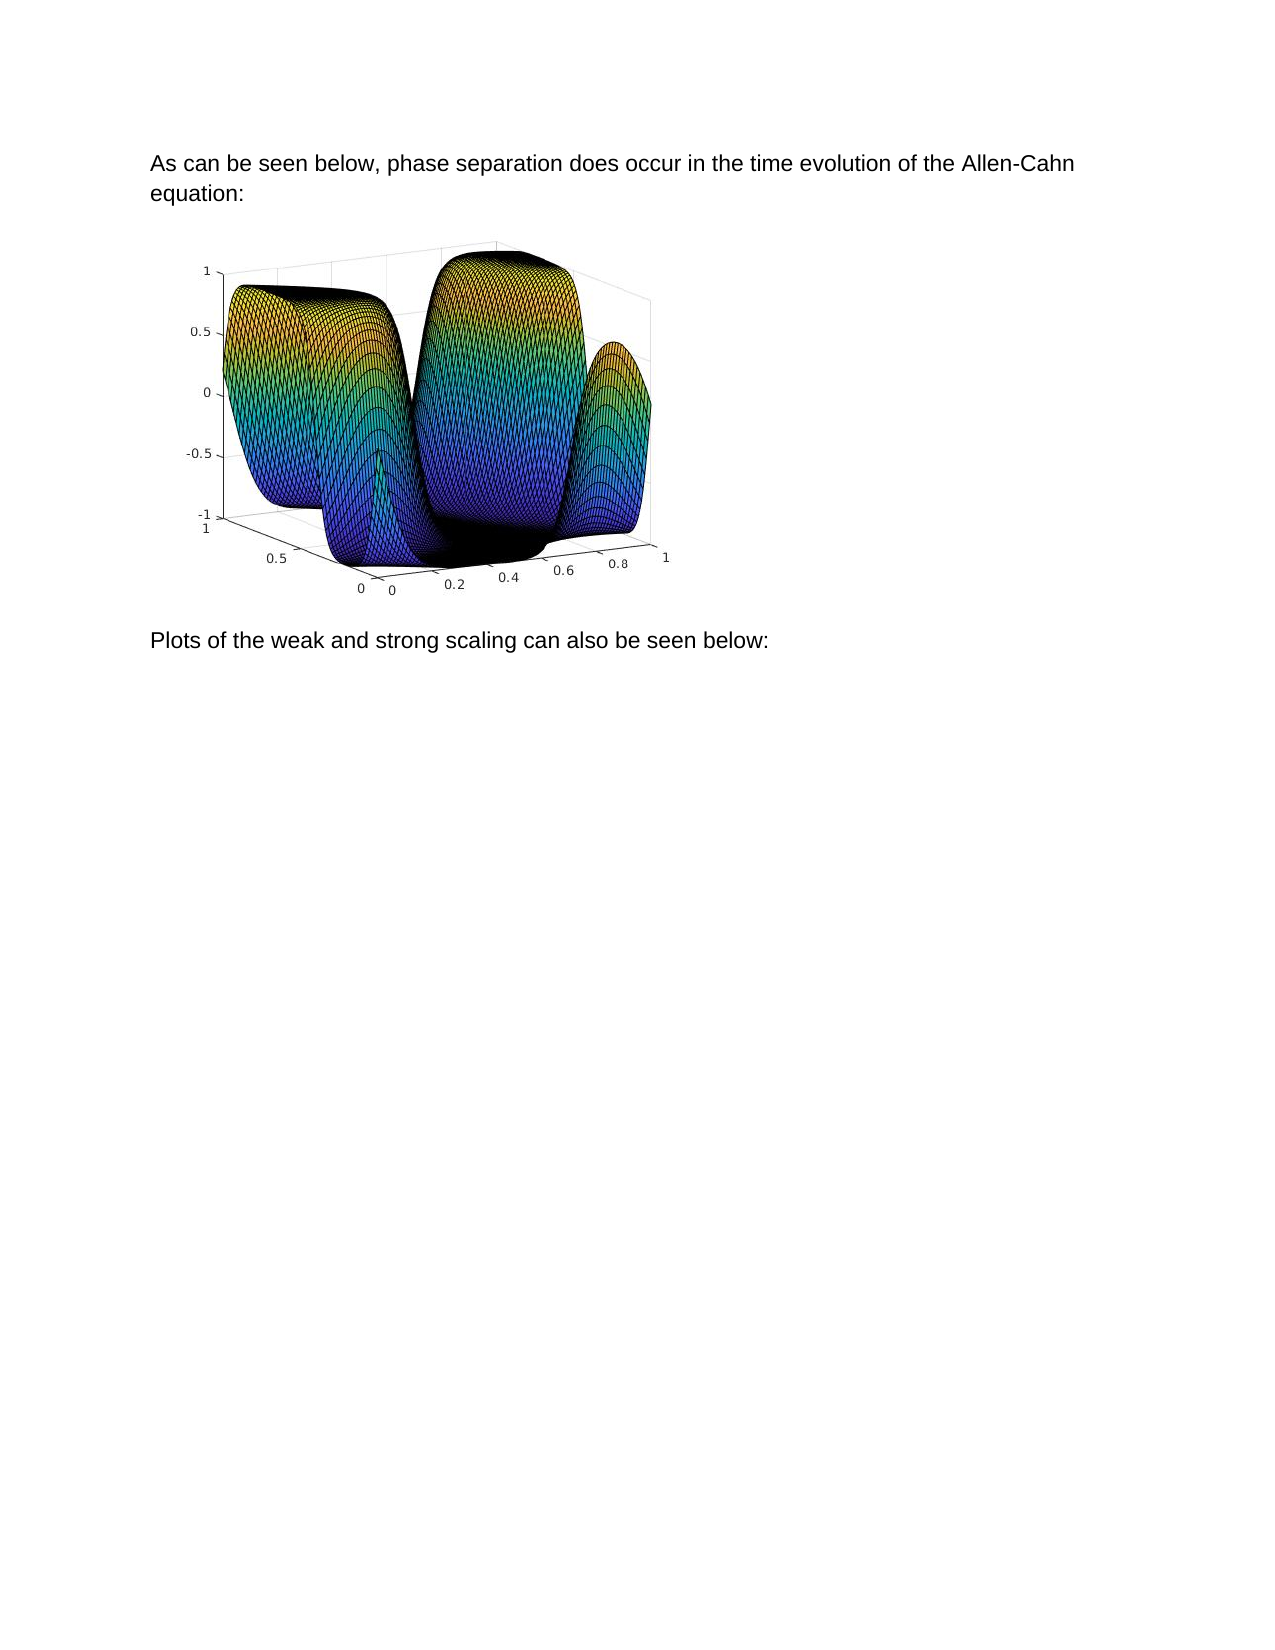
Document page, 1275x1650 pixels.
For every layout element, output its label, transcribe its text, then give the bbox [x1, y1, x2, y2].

picture [150, 210, 703, 623]
text Plots of the weak and strong scaling can also be seen below: [150, 627, 1125, 653]
text As can be seen below, phase separation does occur in the time evolution of the Allen-Cahn equation: [150, 150, 1125, 207]
